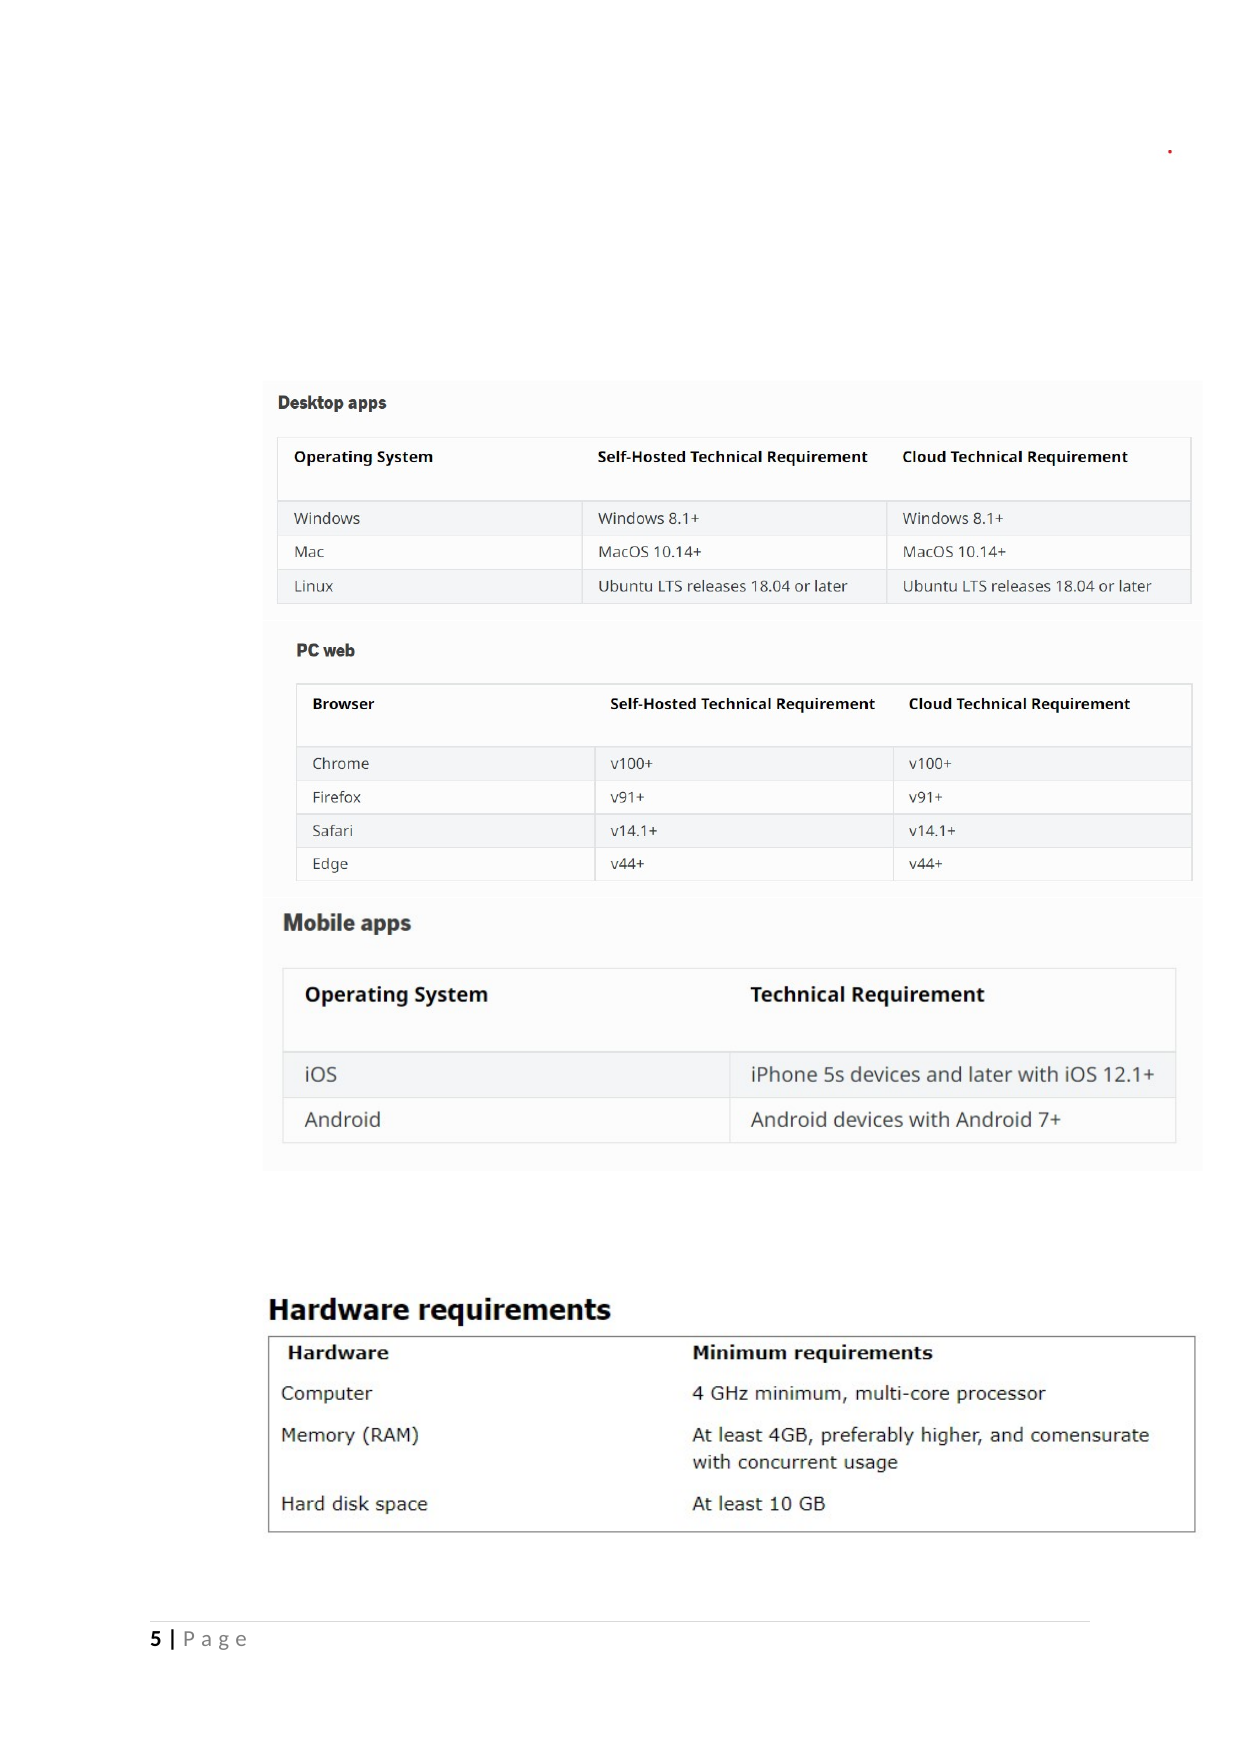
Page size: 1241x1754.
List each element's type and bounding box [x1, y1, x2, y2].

picture [262, 150, 1203, 620]
picture [262, 1293, 1203, 1551]
picture [262, 898, 1203, 1171]
picture [262, 621, 1203, 897]
